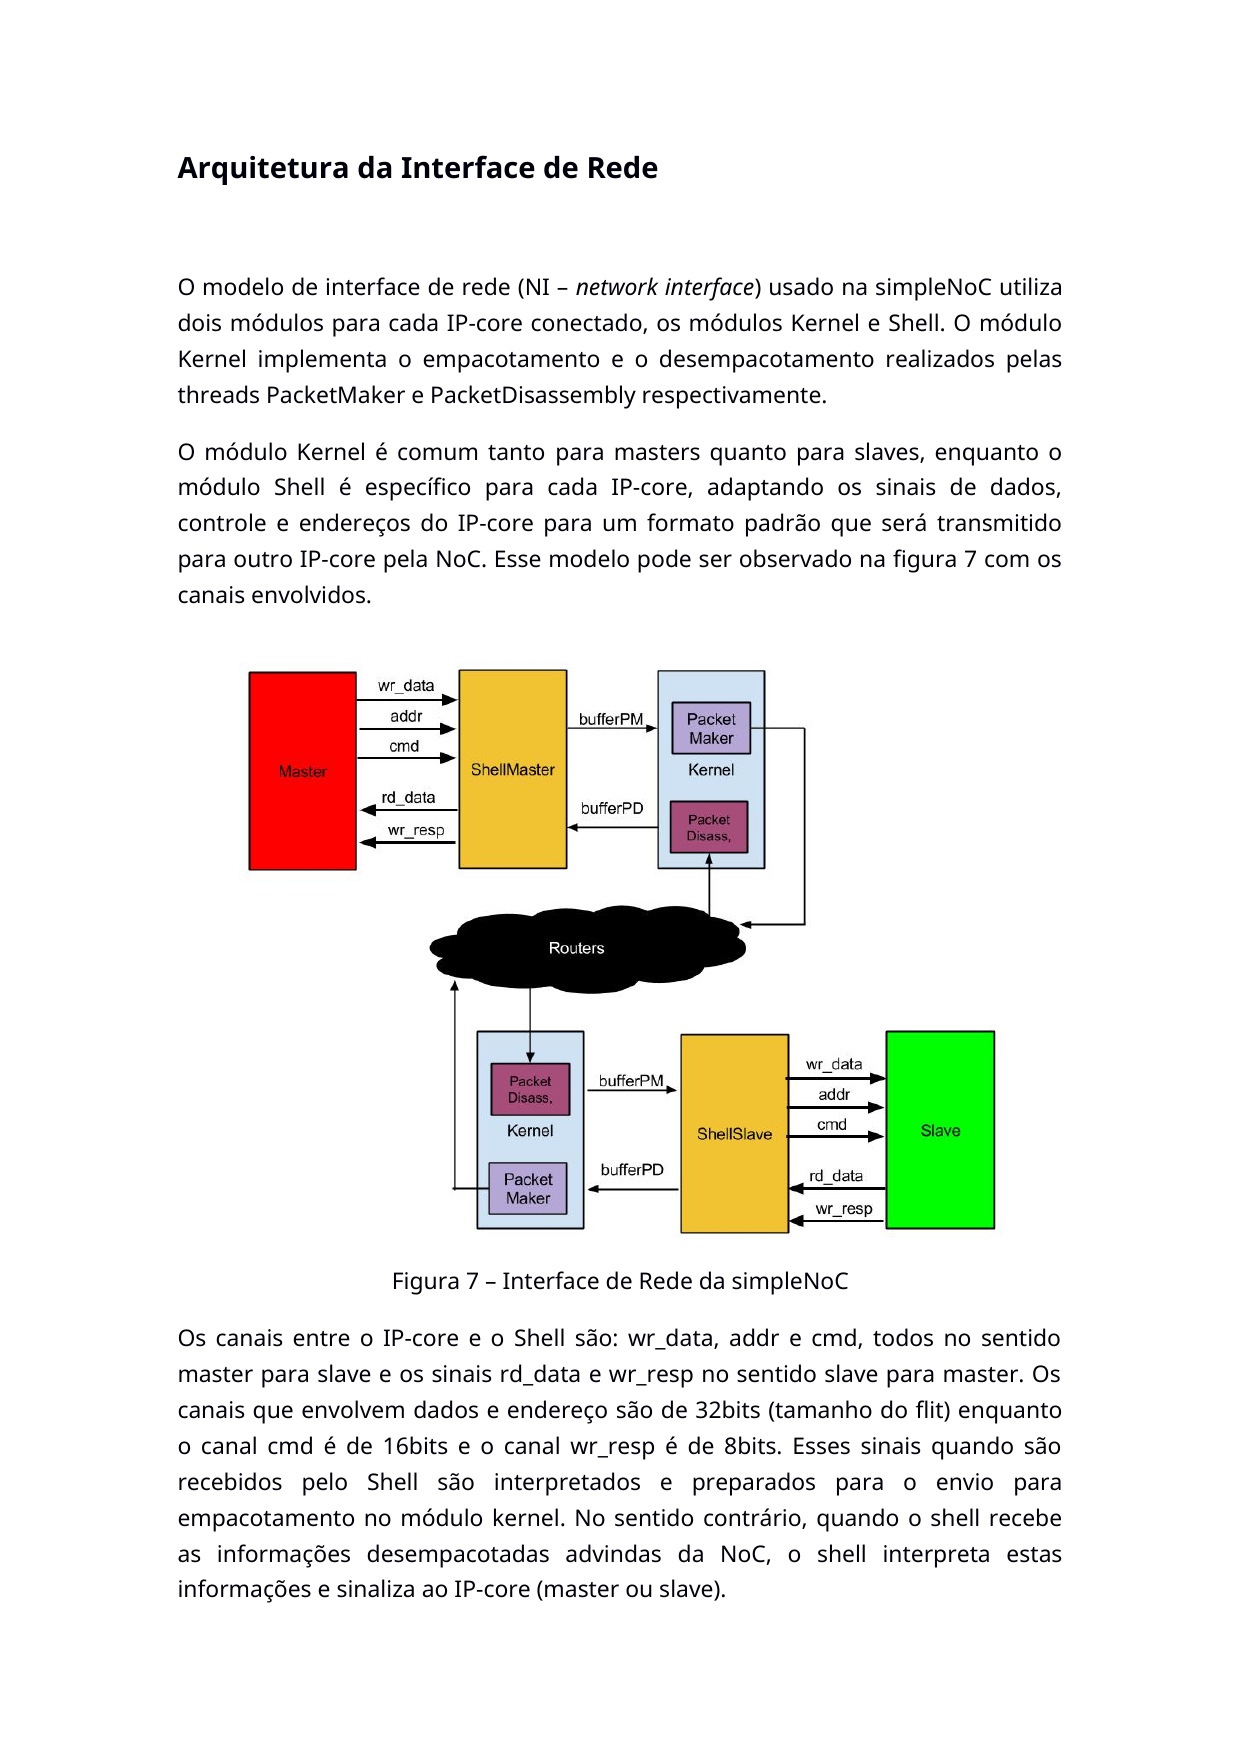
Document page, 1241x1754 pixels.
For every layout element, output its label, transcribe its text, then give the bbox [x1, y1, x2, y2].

text O módulo Kernel é comum tanto para masters quanto para slaves, enquanto o módulo Shell é específico para cada IP-core, adaptando os sinais de dados, controle e endereços do IP-core para um formato padrão que será transmitido para outro IP-core pela NoC. Esse modelo pode ser observado na figura 7 com os canais envolvidos. [177, 435, 1063, 610]
picture [211, 636, 1030, 1250]
text Os canais entre o IP-core e o Shell são: wr_data, addr e cmd, todos no sentido master para slave e os sinais rd_data e wr_resp no sentido slave para master. Os canais que envolvem dados e endereço são de 32bits (tamanho do flit) enquanto o canal cmd é de 16bits e o canal wr_resp é de 8bits. Esses sinais quando são recebidos pelo Shell são interpretados e preparados para o envio para empacotamento no módulo kernel. No sentido contrário, quando o shell recebe as informações desempacotadas advindas da NoC, o shell interpreta estas informações e sinaliza ao IP-core (master ou slave). [177, 1322, 1063, 1605]
text O modelo de interface de rede (NI – network interface) usado na simpleNoC utiliza dois módulos para cada IP-core conectado, os módulos Kernel e Shell. O módulo Kernel implementa o empacotamento e o desempacotamento realizados pelas threads PacketMaker e PacketDisassembly respectivamente. [177, 271, 1063, 410]
text Arquitetura da Interface de Rede [177, 148, 1063, 187]
